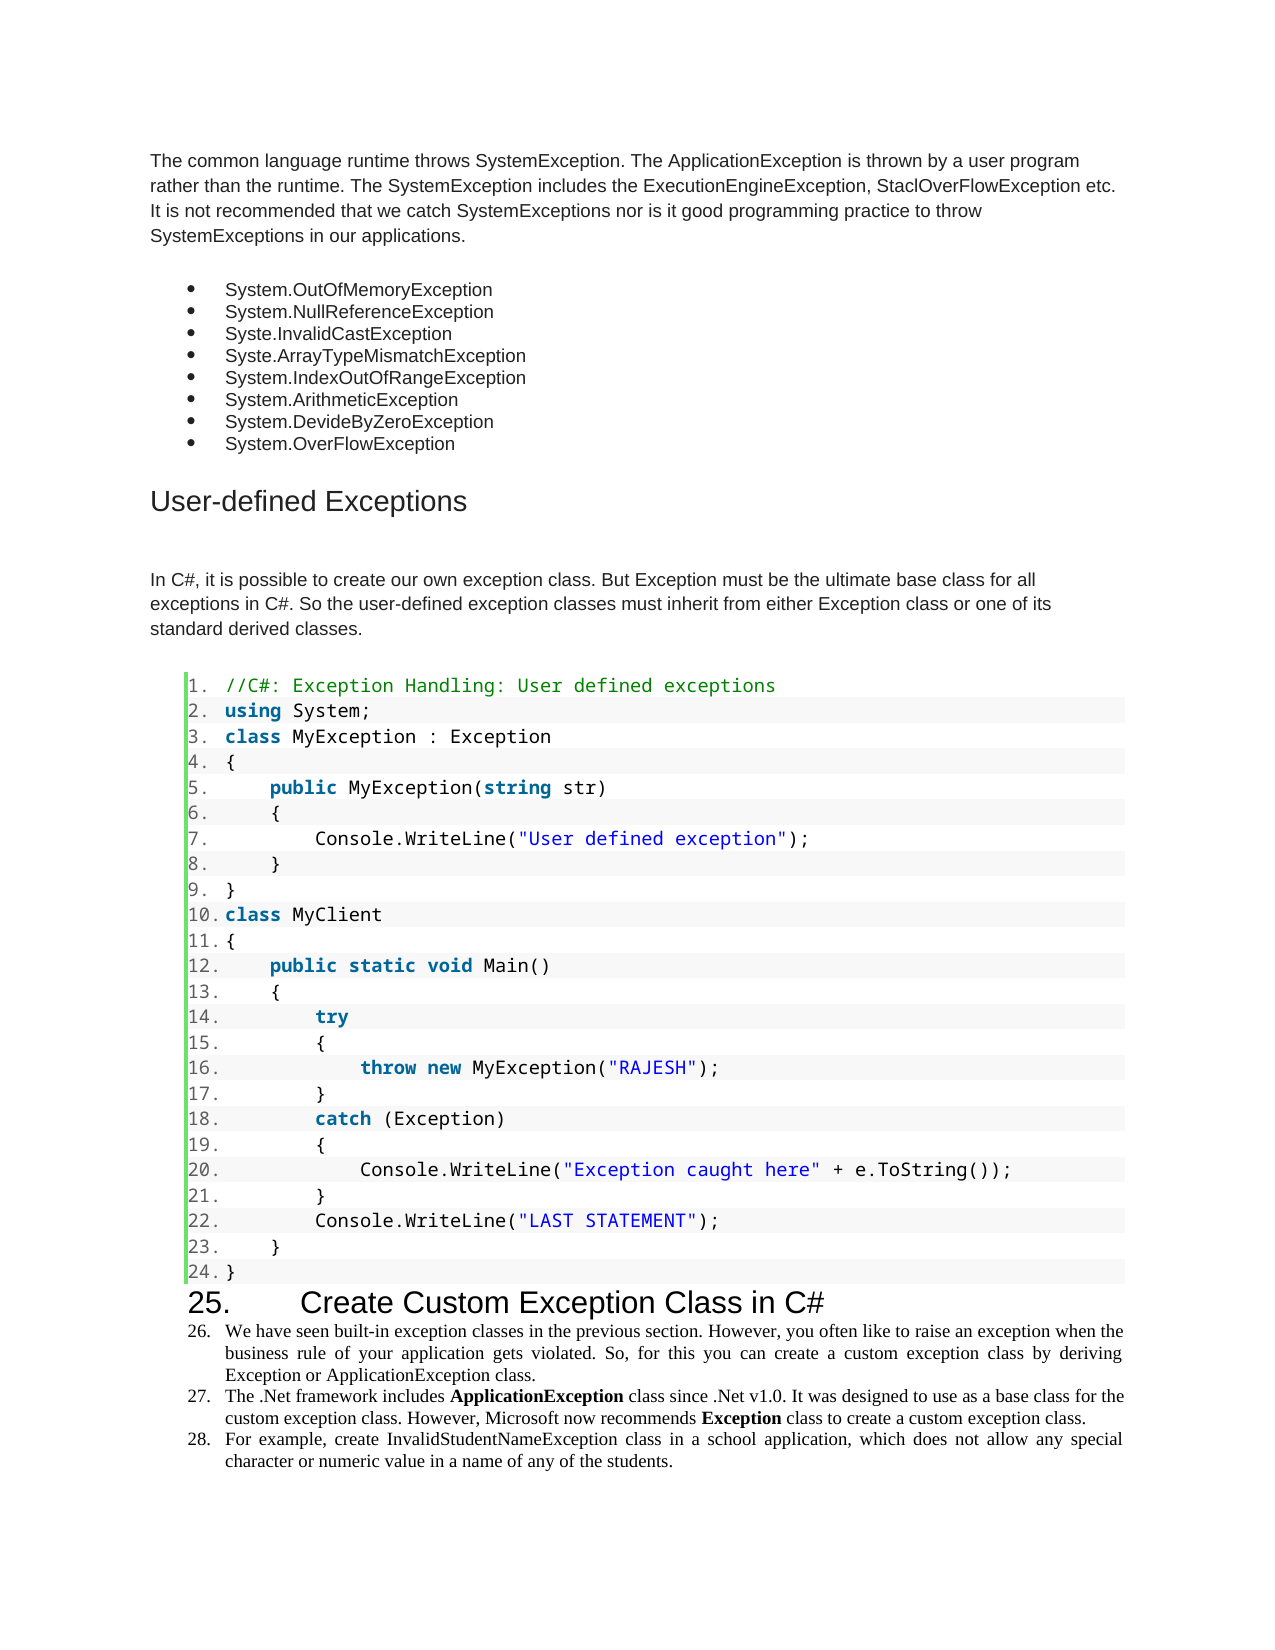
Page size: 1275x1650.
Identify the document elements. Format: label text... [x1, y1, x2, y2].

list Create Custom Exception Class in C# [187, 1284, 1125, 1320]
list { [188, 927, 1125, 953]
list } [188, 876, 1125, 902]
list catch (Exception) [188, 1106, 1125, 1131]
subtitle User-defined Exceptions [150, 484, 1125, 518]
list } [188, 1080, 1125, 1106]
text The common language runtime throws SystemException. The ApplicationException is thrown by a user program rather than the runtime. The SystemException includes the ExecutionEngineException, StaclOverFlowException etc. It is not recommended that we catch SystemExceptions nor is it good programming practice to throw SystemExceptions in our applications. [150, 150, 1125, 246]
list class MyException : Exception [188, 723, 1125, 748]
list Syste.InvalidCastException [187, 322, 1125, 344]
list System.NullReferenceException [187, 300, 1125, 322]
list System.OutOfMemoryException [187, 278, 1125, 300]
list public MyException(string str) [188, 774, 1125, 799]
list try [188, 1004, 1125, 1029]
list Syste.ArrayTypeMismatchException [187, 344, 1125, 367]
list } [188, 1233, 1125, 1259]
list using System; [188, 697, 1125, 723]
list Console.WriteLine("LAST STATEMENT"); [188, 1208, 1125, 1233]
list throw new MyException("RAJESH"); [188, 1055, 1125, 1080]
list { [188, 978, 1125, 1004]
list { [188, 1029, 1125, 1055]
list System.ArithmeticException [187, 389, 1125, 411]
list We have seen built-in exception classes in the previous section. However, you often like to raise an exception when the business rule of your application gets violated. So, for this you can create a custom exception class by deriving Exception or ApplicationException class. [187, 1320, 1125, 1385]
list System.OverFlowException [187, 433, 1125, 455]
list public static void Main() [188, 953, 1125, 978]
list //C#: Exception Handling: User defined exceptions [188, 672, 1125, 697]
list } [188, 851, 1125, 876]
list System.DevideByZeroException [187, 411, 1125, 433]
text In C#, it is possible to create our own exception class. But Exception must be the ultimate base class for all exceptions in C#. So the user-defined exception classes must inherit from either Exception class or one of its standard derived classes. [150, 568, 1125, 639]
list System.IndexOutOfRangeException [187, 367, 1125, 389]
list { [188, 799, 1125, 825]
list } [188, 1259, 1125, 1284]
list For example, create InvalidStudentNameException class in a school application, which does not allow any special character or numeric value in a name of any of the students. [187, 1428, 1125, 1471]
list { [188, 748, 1125, 774]
list { [188, 1131, 1125, 1157]
list The .Net framework includes ApplicationException class since .Net v1.0. It was designed to use as a base class for the custom exception class. However, Microsoft now recommends Exception class to create a custom exception class. [187, 1385, 1125, 1428]
list Console.WriteLine("Exception caught here" + e.ToString()); [188, 1157, 1125, 1182]
list Console.WriteLine("User defined exception"); [188, 825, 1125, 851]
list } [188, 1182, 1125, 1208]
list class MyClient [188, 902, 1125, 927]
